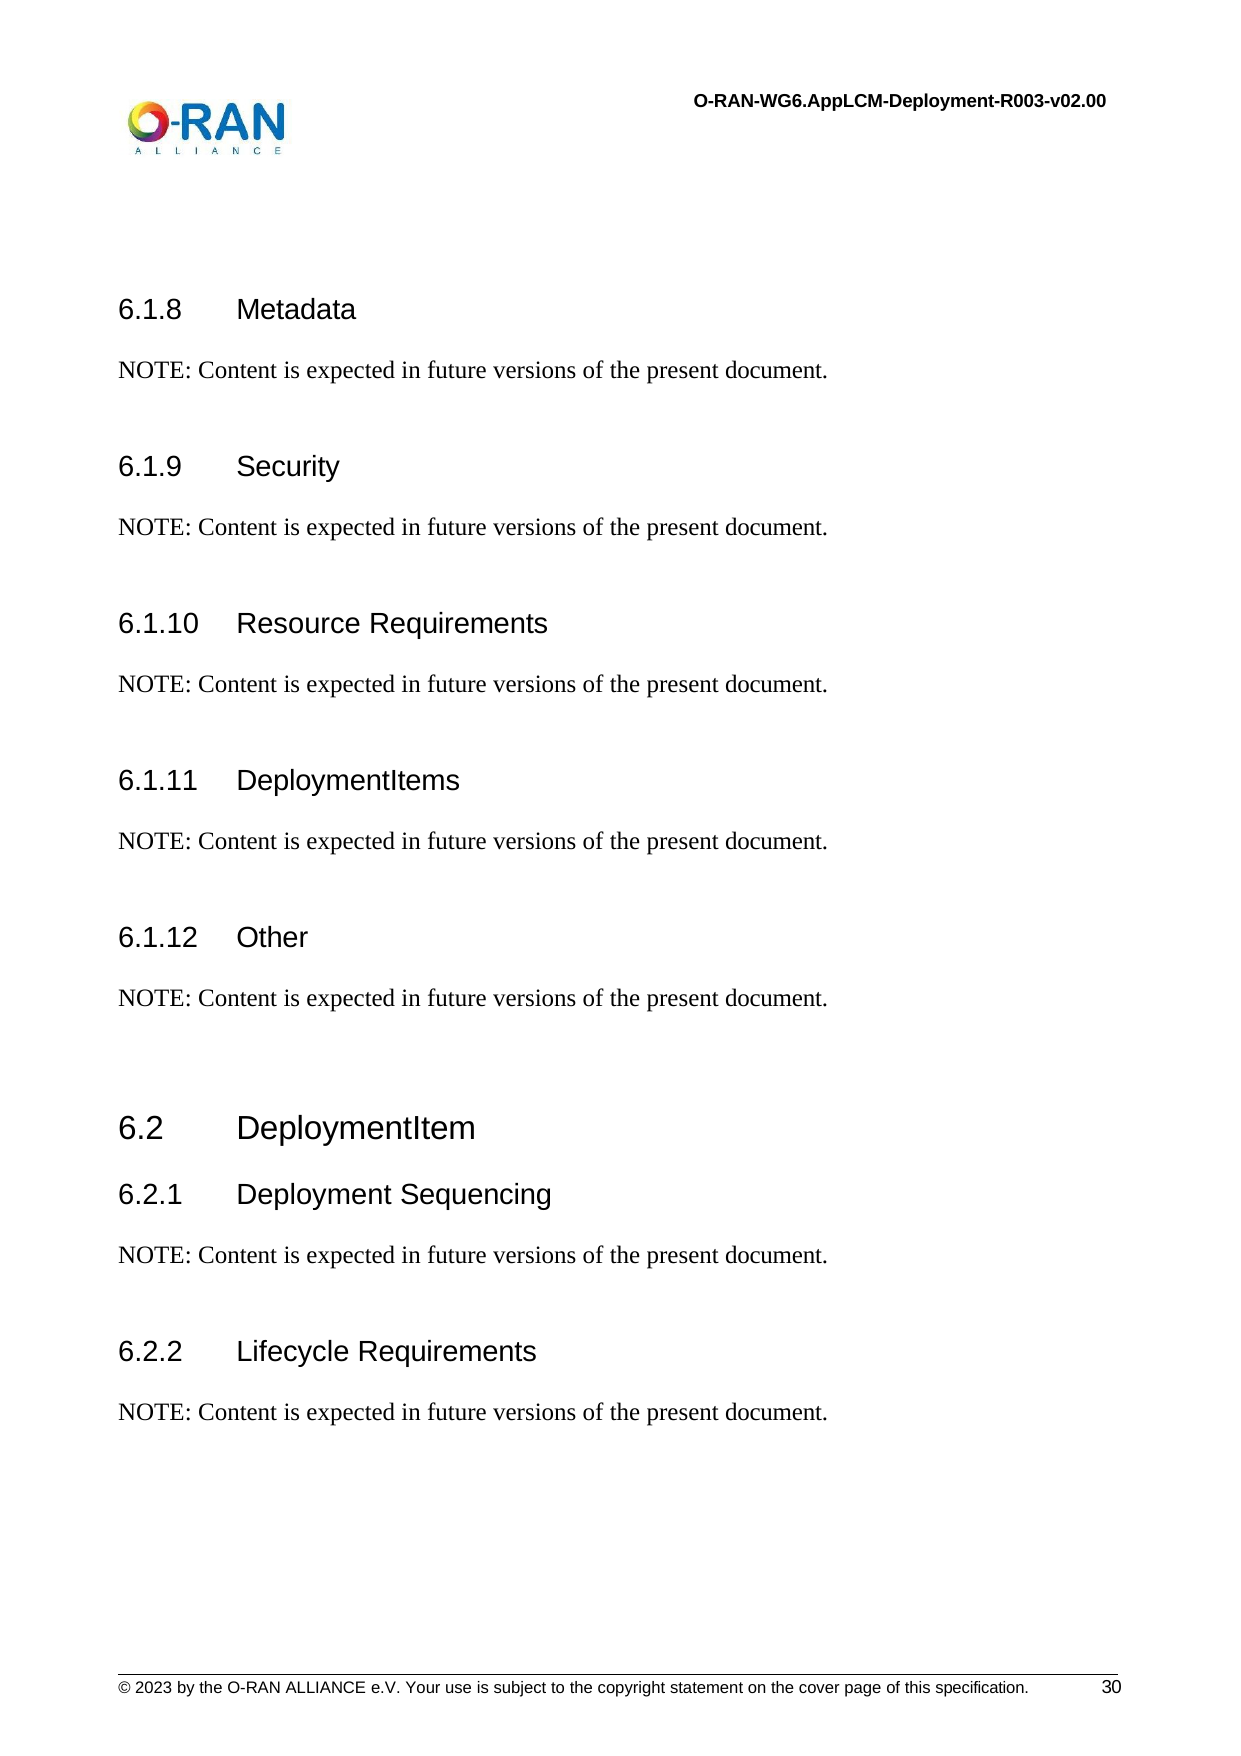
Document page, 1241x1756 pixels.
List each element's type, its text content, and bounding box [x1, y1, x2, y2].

subtitle Security [118, 449, 1178, 482]
picture [119, 99, 293, 160]
subtitle DeploymentItems [118, 763, 1178, 797]
subtitle Resource Requirements [118, 606, 1178, 639]
text NOTE: Content is expected in future versions of the present document. [118, 1397, 1178, 1426]
text NOTE: Content is expected in future versions of the present document. [118, 826, 1178, 855]
text NOTE: Content is expected in future versions of the present document. [118, 512, 1178, 541]
text NOTE: Content is expected in future versions of the present document. [118, 355, 1178, 383]
subtitle Metadata [118, 292, 1178, 325]
subtitle Other [118, 920, 1178, 954]
text NOTE: Content is expected in future versions of the present document. [118, 1240, 1178, 1269]
subtitle DeploymentItem [118, 1108, 1178, 1146]
subtitle Lifecycle Requirements [118, 1334, 1178, 1368]
text NOTE: Content is expected in future versions of the present document. [118, 669, 1178, 698]
text NOTE: Content is expected in future versions of the present document. [118, 983, 1178, 1012]
subtitle Deployment Sequencing [118, 1177, 1178, 1211]
